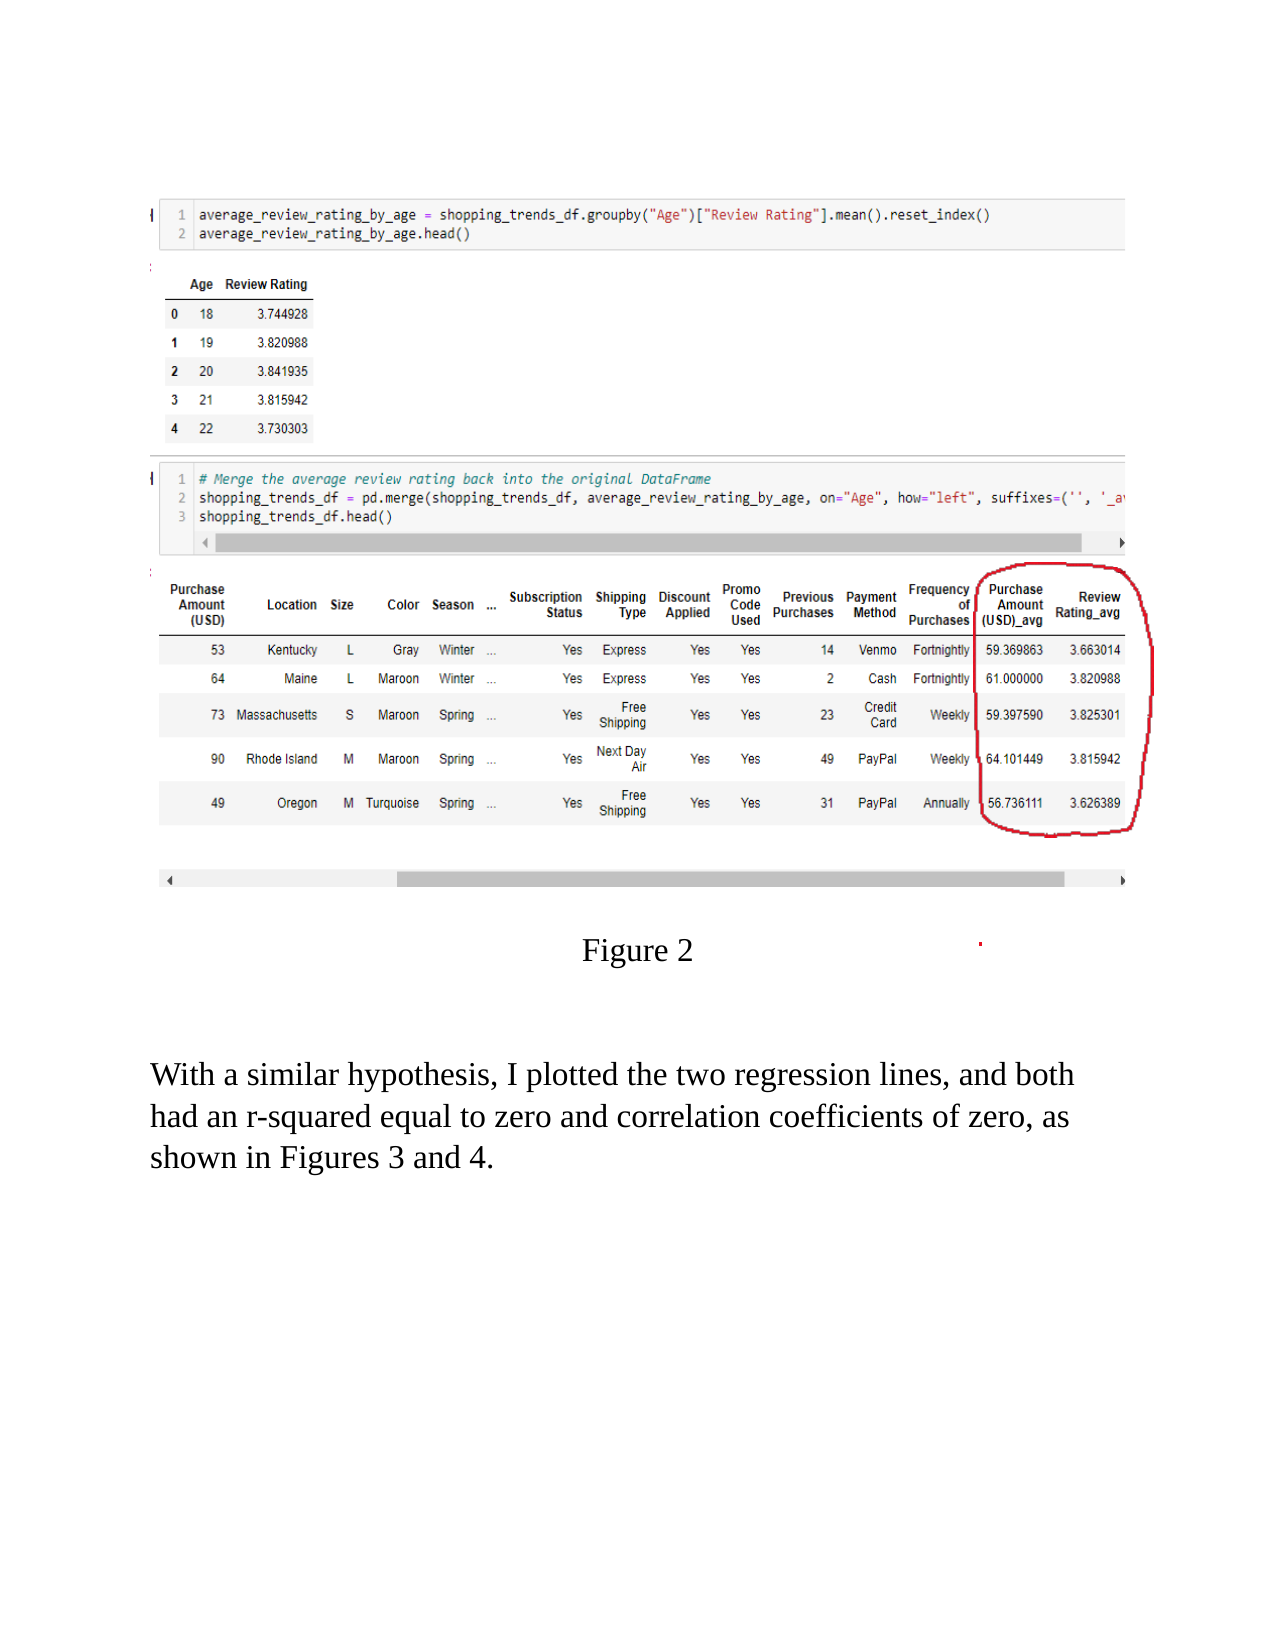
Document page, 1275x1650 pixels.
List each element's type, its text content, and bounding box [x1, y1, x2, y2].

picture [150, 191, 1154, 887]
text Figure 2 [150, 931, 1125, 969]
text With a similar hypothesis, I plotted the two regression lines, and both had an r-squared equal to zero and correlation coefficients of zero, as shown in Figures 3 and 4. [150, 1054, 1125, 1176]
